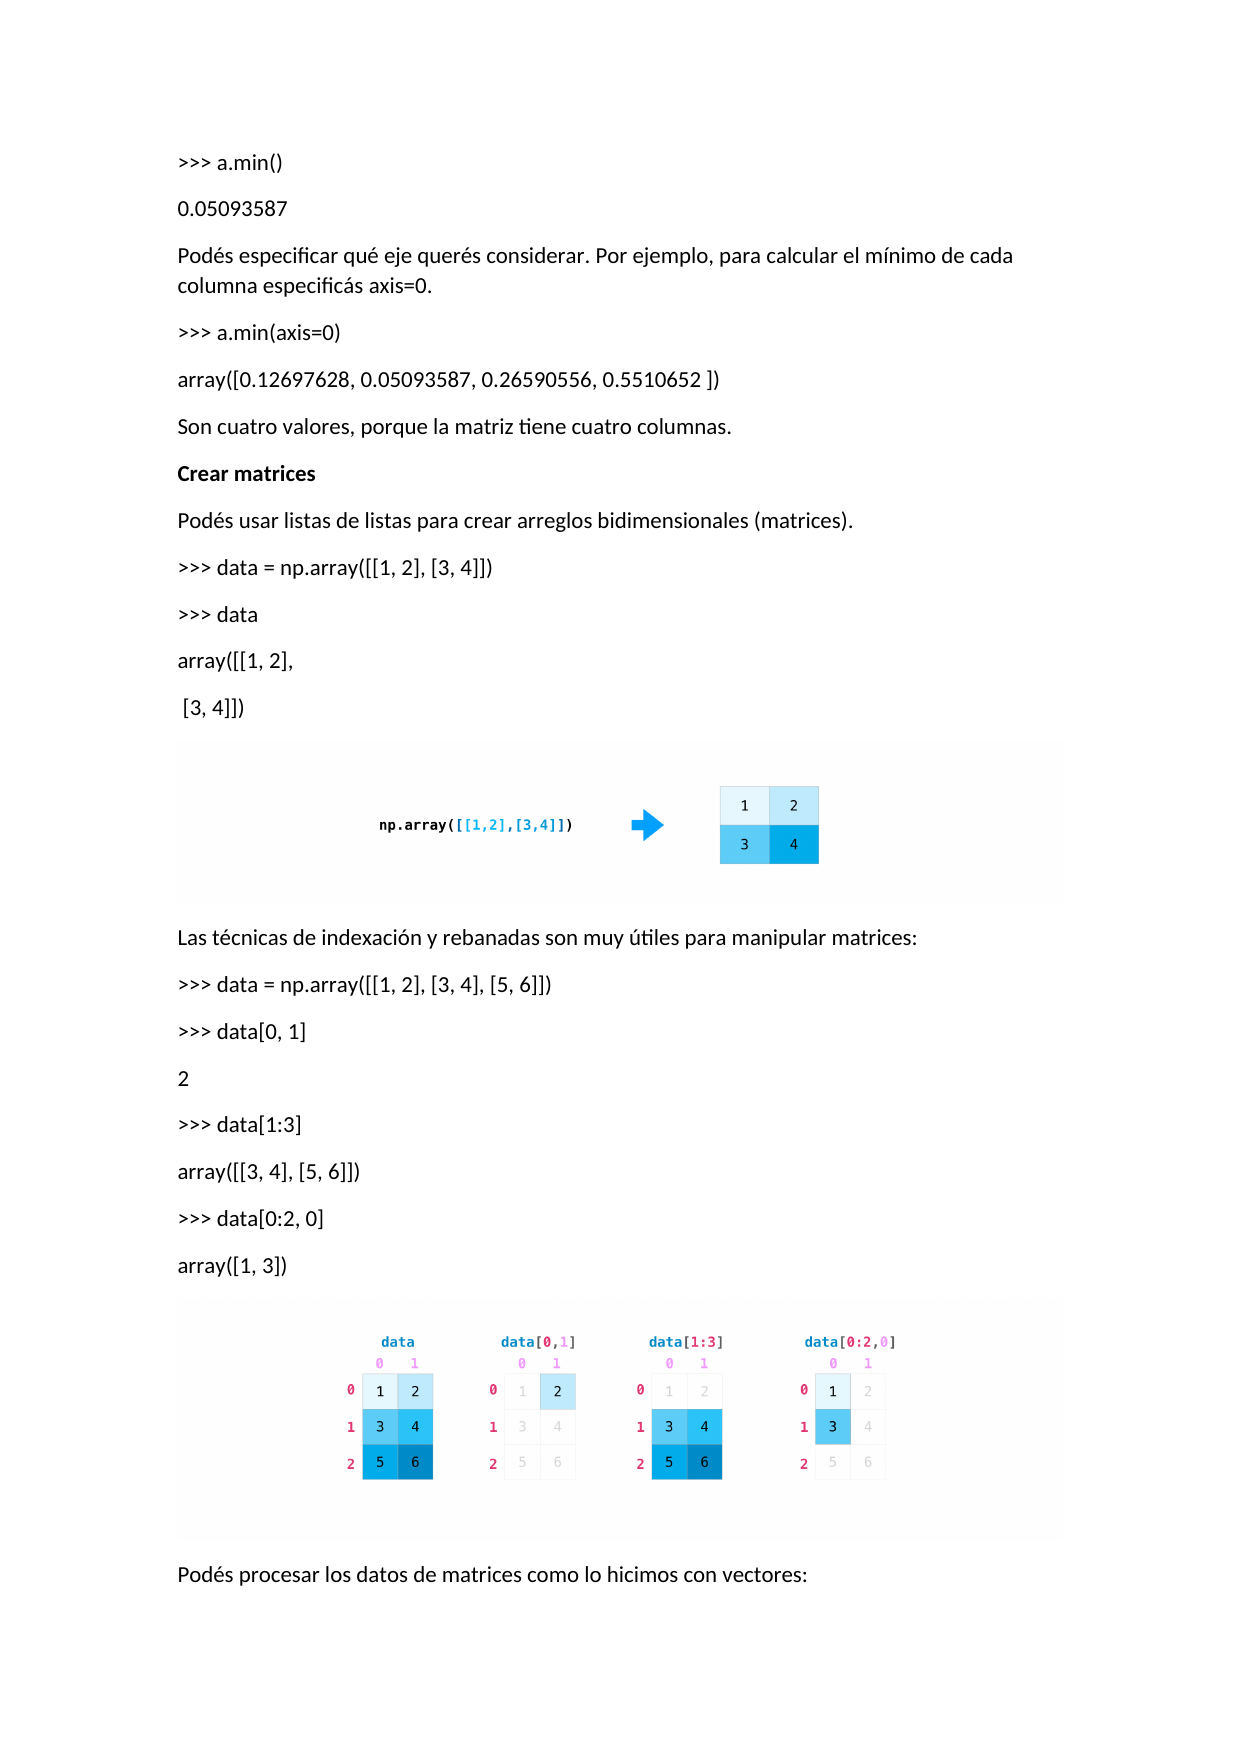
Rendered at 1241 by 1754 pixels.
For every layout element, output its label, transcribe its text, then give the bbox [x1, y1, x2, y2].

picture [177, 740, 1063, 905]
text Podés procesar los datos de matrices como lo hicimos con vectores: [177, 1560, 1063, 1588]
text Crear matrices [177, 459, 1063, 487]
text Son cuatro valores, porque la matriz tiene cuatro columnas. [177, 412, 1063, 440]
text array([[1, 2], [177, 647, 1063, 674]
text Podés usar listas de listas para crear arreglos bidimensionales (matrices). [177, 506, 1063, 534]
text >>> a.min() [177, 148, 1063, 176]
text [3, 4]]) [177, 693, 1063, 721]
text array([0.12697628, 0.05093587, 0.26590556, 0.5510652 ]) [177, 365, 1063, 393]
text >>> data[0:2, 0] [177, 1204, 1063, 1232]
text >>> data = np.array([[1, 2], [3, 4], [5, 6]]) [177, 970, 1063, 998]
picture [177, 1298, 1063, 1541]
text 2 [177, 1064, 1063, 1092]
text array([1, 3]) [177, 1251, 1063, 1279]
text Podés especificar qué eje querés considerar. Por ejemplo, para calcular el mínimo de cada columna especificás axis=0. [177, 241, 1063, 299]
text array([[3, 4], [5, 6]]) [177, 1157, 1063, 1186]
text >>> data [177, 600, 1063, 628]
text >>> a.min(axis=0) [177, 318, 1063, 346]
text >>> data[0, 1] [177, 1017, 1063, 1045]
text 0.05093587 [177, 194, 1063, 222]
text >>> data[1:3] [177, 1111, 1063, 1139]
text >>> data = np.array([[1, 2], [3, 4]]) [177, 553, 1063, 581]
text Las técnicas de indexación y rebanadas son muy útiles para manipular matrices: [177, 923, 1063, 951]
